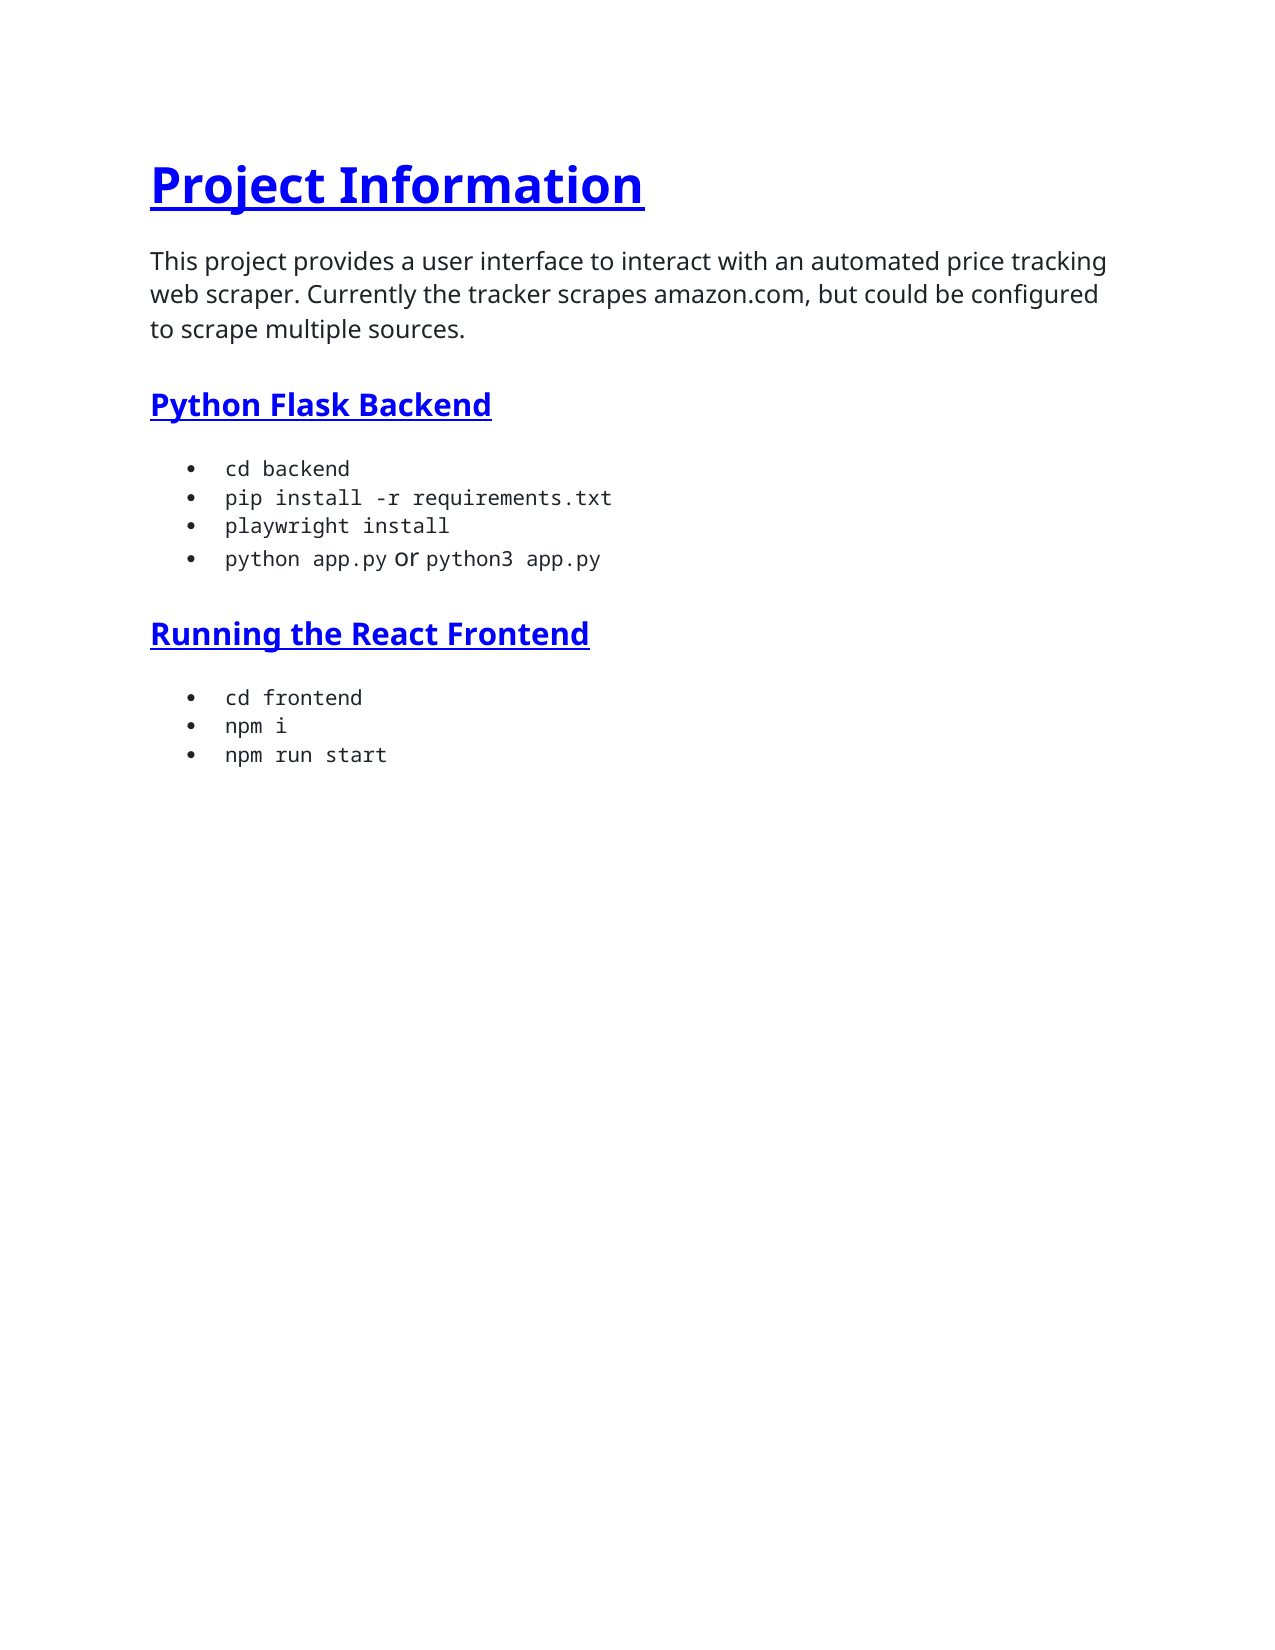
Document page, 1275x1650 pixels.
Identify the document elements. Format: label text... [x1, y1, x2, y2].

list npm i [187, 712, 1125, 740]
list npm run start [187, 740, 1125, 768]
list playwright install [187, 511, 1125, 540]
text Running the React Frontend [150, 611, 1125, 654]
list cd backend [187, 454, 1125, 483]
text Python Flask Backend [150, 383, 1125, 425]
text This project provides a user interface to interact with an automated price tracking web scraper. Currently the tracker scrapes amazon.com, but could be configured to scrape multiple sources. [150, 243, 1125, 345]
text Project Information [150, 150, 1125, 218]
list python app.py or python3 app.py [187, 540, 1125, 574]
list pip install -r requirements.txt [187, 483, 1125, 511]
list cd frontend [187, 683, 1125, 712]
